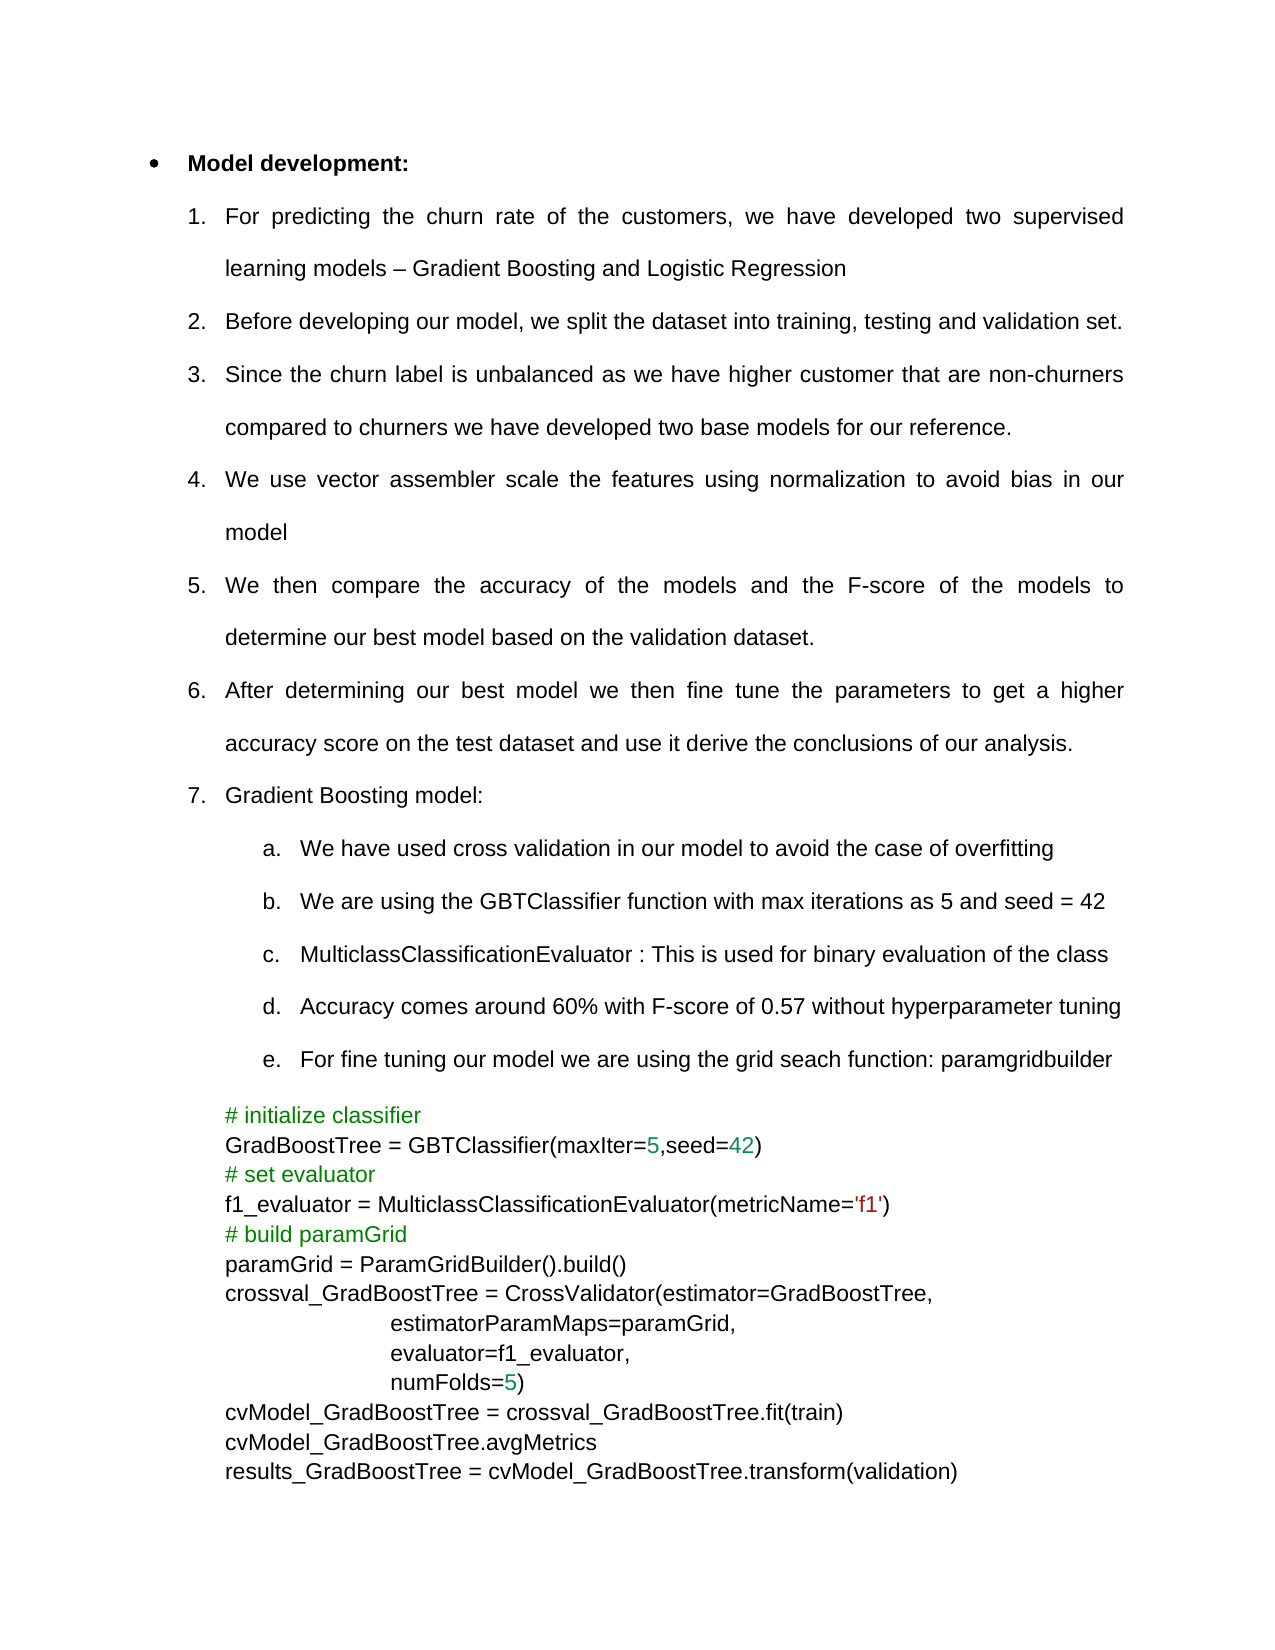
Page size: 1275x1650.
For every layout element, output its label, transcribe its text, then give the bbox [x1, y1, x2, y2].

text paramGrid = ParamGridBuilder().build() [225, 1247, 1125, 1277]
text # set evaluator [225, 1158, 1125, 1188]
text evaluator=f1_evaluator, [225, 1336, 1125, 1366]
list We are using the GBTClassifier function with max iterations as 5 and seed = 42 [262, 888, 1125, 914]
list After determining our best model we then fine tune the parameters to get a higher accuracy score on the test dataset and use it derive the conclusions of our analysis. [187, 677, 1125, 756]
text # build paramGrid [225, 1217, 1125, 1247]
text estimatorParamMaps=paramGrid, [225, 1307, 1125, 1336]
text crossval_GradBoostTree = CrossValidator(estimator=GradBoostTree, [225, 1277, 1125, 1307]
text results_GradBoostTree = cvModel_GradBoostTree.transform(validation) [225, 1455, 1125, 1485]
list MulticlassClassificationEvaluator : This is used for binary evaluation of the class [262, 941, 1125, 967]
list Accuracy comes around 60% with F-score of 0.57 without hyperparameter tuning [262, 993, 1125, 1020]
text f1_evaluator = MulticlassClassificationEvaluator(metricName='f1') [225, 1188, 1125, 1217]
list We then compare the accuracy of the models and the F-score of the models to determine our best model based on the validation dataset. [187, 572, 1125, 651]
list For predicting the churn rate of the customers, we have developed two supervised learning models – Gradient Boosting and Logistic Regression [187, 203, 1125, 282]
list Model development: [150, 150, 1125, 176]
text GradBoostTree = GBTClassifier(maxIter=5,seed=42) [225, 1128, 1125, 1158]
list Before developing our model, we split the dataset into training, testing and validation set. [187, 308, 1125, 334]
text numFolds=5) [225, 1366, 1125, 1396]
text cvModel_GradBoostTree = crossval_GradBoostTree.fit(train) [225, 1396, 1125, 1425]
list Since the churn label is unbalanced as we have higher customer that are non-churners compared to churners we have developed two base models for our reference. [187, 361, 1125, 440]
list We have used cross validation in our model to avoid the case of overfitting [262, 835, 1125, 862]
text # initialize classifier [225, 1099, 1125, 1128]
list We use vector assembler scale the features using normalization to avoid bias in our model [187, 466, 1125, 545]
text cvModel_GradBoostTree.avgMetrics [225, 1425, 1125, 1455]
list Gradient Boosting model: [187, 782, 1125, 809]
list For fine tuning our model we are using the grid seach function: paramgridbuilder [262, 1046, 1125, 1072]
